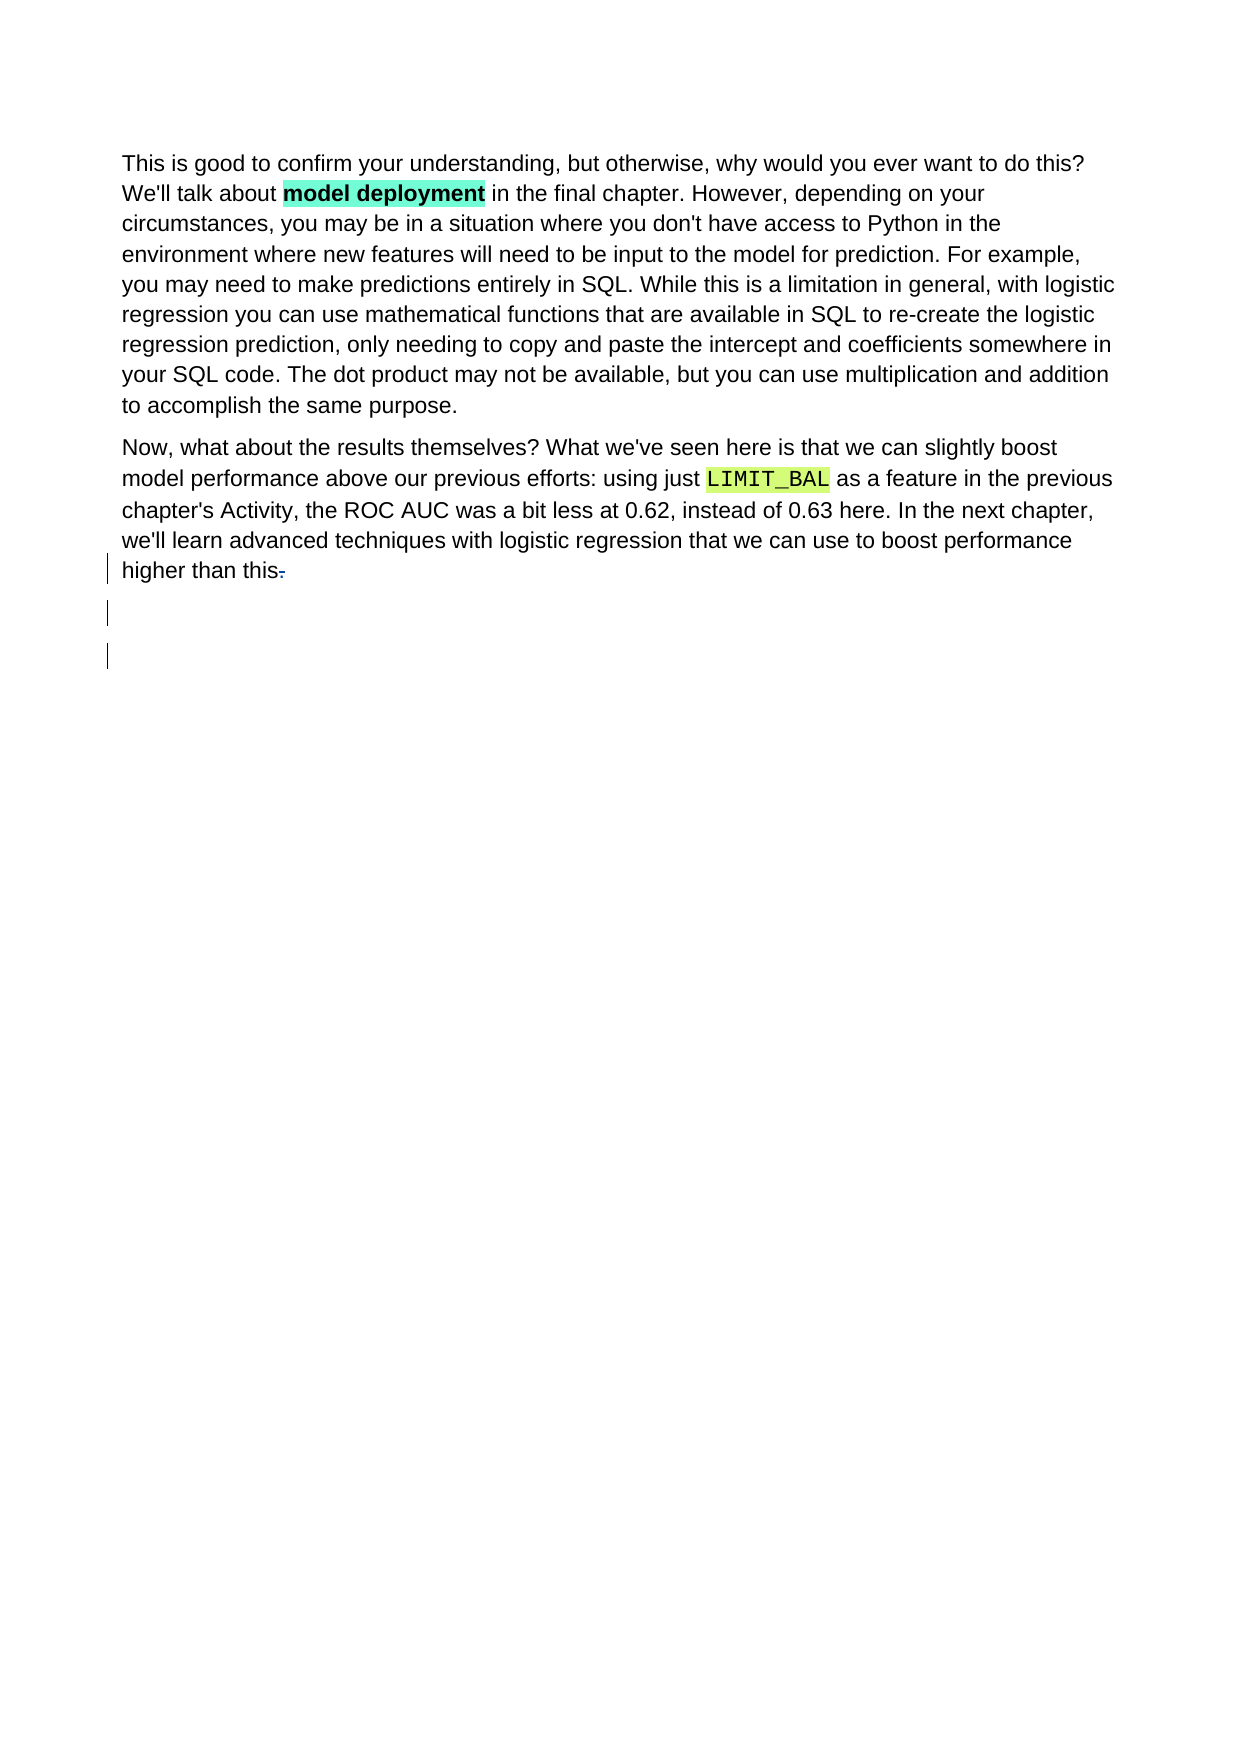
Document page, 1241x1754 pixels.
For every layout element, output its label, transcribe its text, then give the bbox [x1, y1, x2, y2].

text This is good to confirm your understanding, but otherwise, why would you ever want to do this? We'll talk about model deployment in the final chapter. However, depending on your circumstances, you may be in a situation where you don't have access to Python in the environment where new features will need to be input to the model for prediction. For example, you may need to make predictions entirely in SQL. While this is a limitation in general, with logistic regression you can use mathematical functions that are available in SQL to re-create the logistic regression prediction, only needing to copy and paste the intercept and coefficients somewhere in your SQL code. The dot product may not be available, but you can use multiplication and addition to accomplish the same purpose. [122, 150, 1119, 418]
text Now, what about the results themselves? What we've seen here is that we can slightly boost model performance above our previous efforts: using just LIMIT_BAL as a feature in the previous chapter's Activity, the ROC AUC was a bit less at 0.62, instead of 0.63 here. In the next chapter, we'll learn advanced techniques with logistic regression that we can use to boost performance higher than this [122, 434, 1119, 583]
